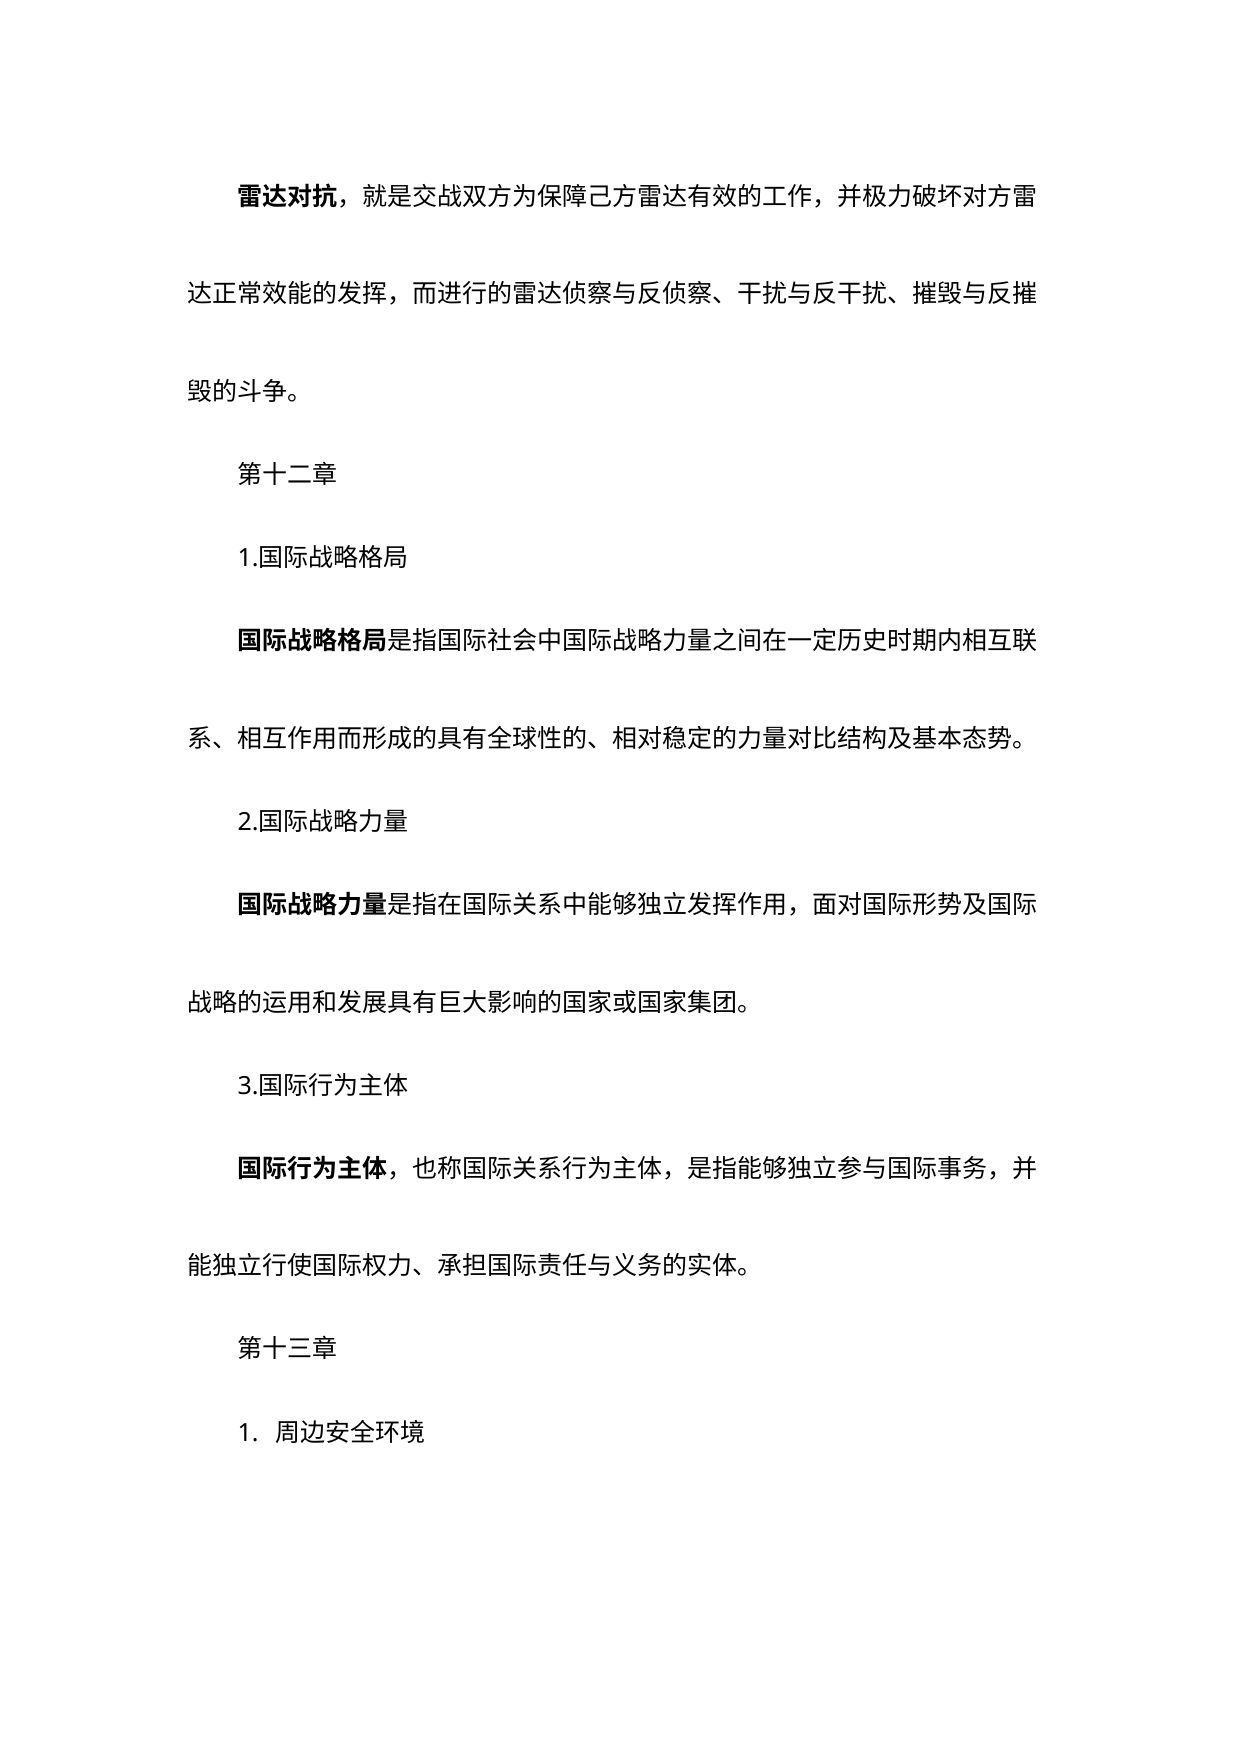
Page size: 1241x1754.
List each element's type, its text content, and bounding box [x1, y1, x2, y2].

text 3.国际行为主体 [187, 1051, 1053, 1116]
text 国际战略力量是指在国际关系中能够独立发挥作用，面对国际形势及国际战略的运用和发展具有巨大影响的国家或国家集团。 [187, 870, 1053, 1033]
text 国际战略格局是指国际社会中国际战略力量之间在一定历史时期内相互联系、相互作用而形成的具有全球性的、相对稳定的力量对比结构及基本态势。 [187, 606, 1053, 769]
text 2.国际战略力量 [187, 787, 1053, 852]
list 周边安全环境 [187, 1398, 1053, 1463]
text 雷达对抗，就是交战双方为保障己方雷达有效的工作，并极力破坏对方雷达正常效能的发挥，而进行的雷达侦察与反侦察、干扰与反干扰、摧毁与反摧毁的斗争。 [187, 162, 1053, 422]
text 1.国际战略格局 [187, 523, 1053, 588]
text 第十二章 [187, 440, 1053, 505]
text 第十三章 [187, 1314, 1053, 1379]
text 国际行为主体，也称国际关系行为主体，是指能够独立参与国际事务，并能独立行使国际权力、承担国际责任与义务的实体。 [187, 1134, 1053, 1296]
